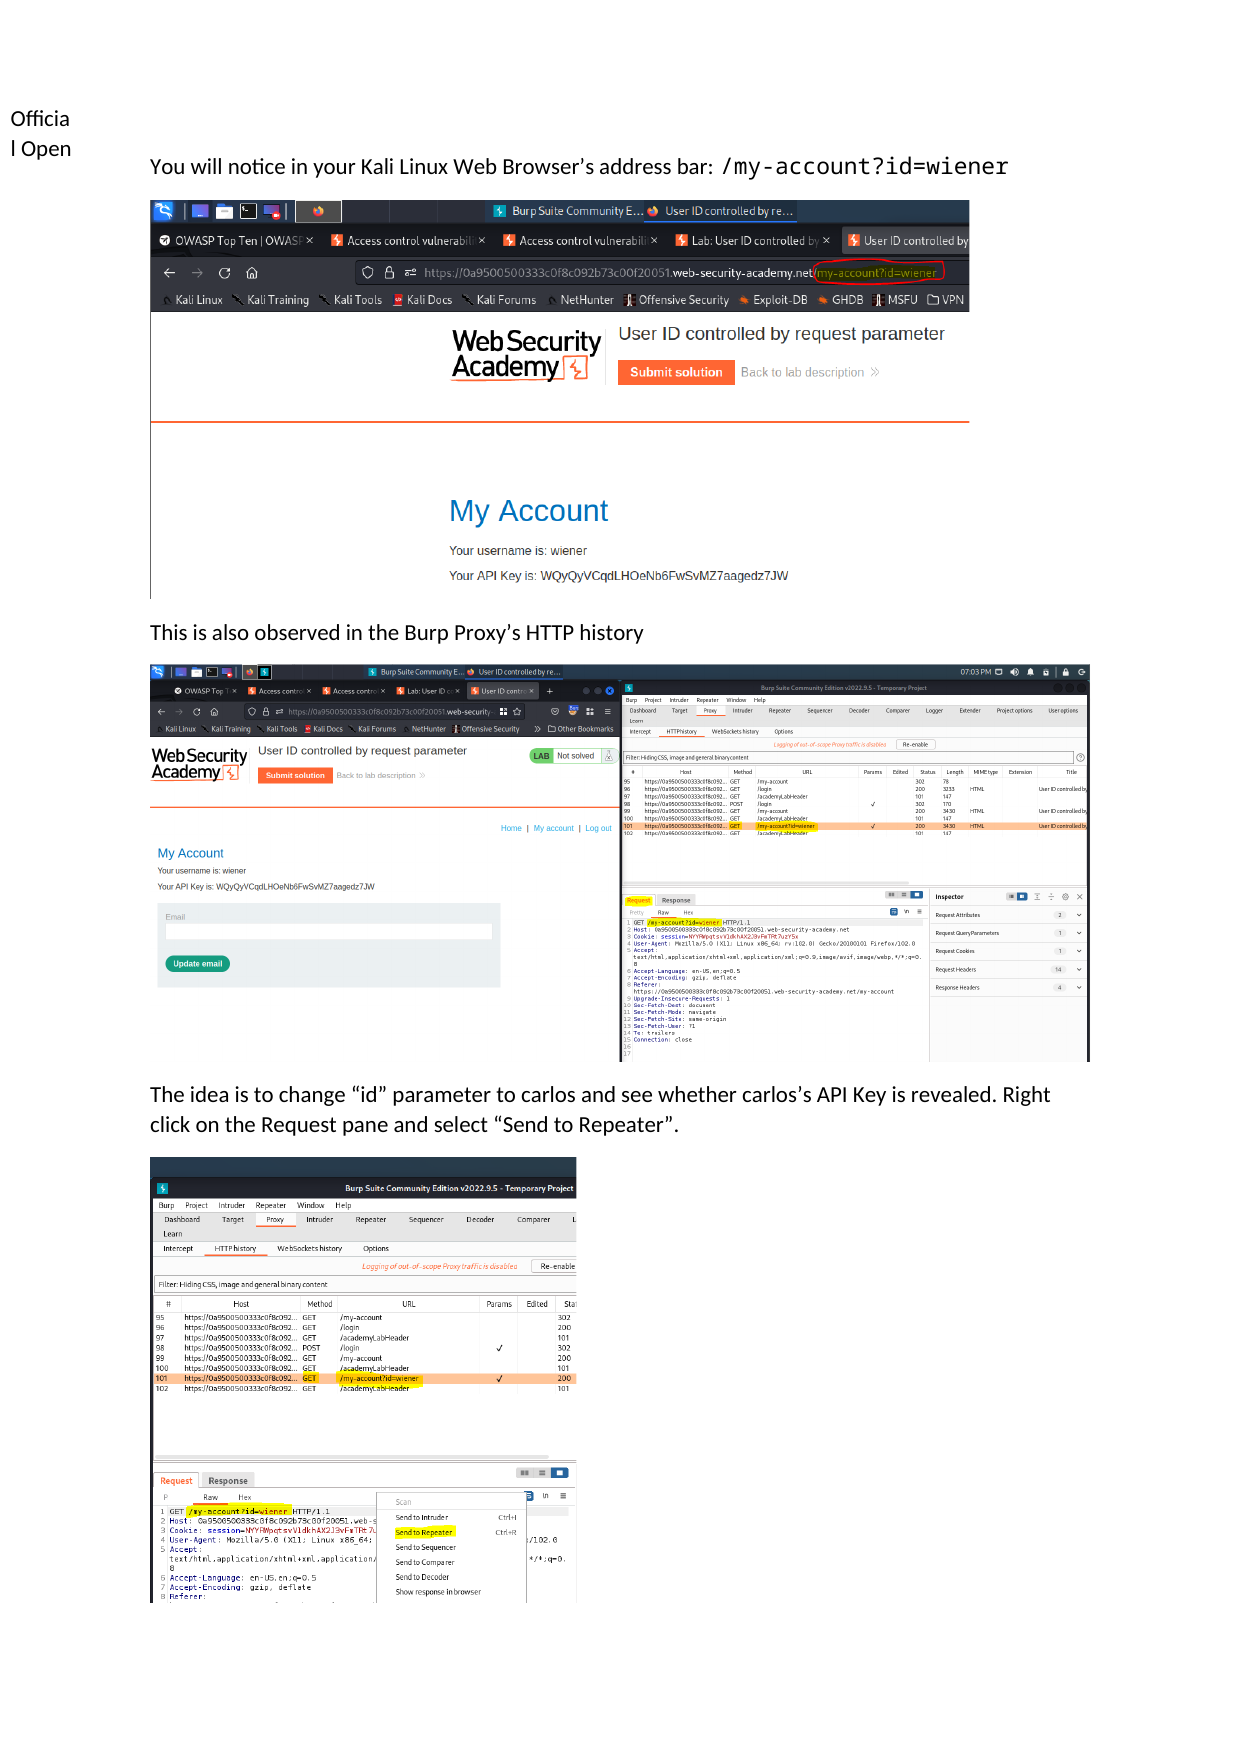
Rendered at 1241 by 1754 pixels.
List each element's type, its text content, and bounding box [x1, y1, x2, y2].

picture [150, 200, 970, 599]
text The idea is to change “id” parameter to carlos and see whether carlos’s API Key is revealed. Right click on the Request pane and select “Send to Repeater”. [150, 1080, 1090, 1138]
picture [150, 1157, 577, 1603]
picture [150, 664, 1091, 1062]
text This is also observed in the Burp Proxy’s HTTP history [150, 618, 1090, 646]
text You will notice in your Kali Linux Web Browser’s address bar: /my-account?id=wiener [150, 150, 1090, 181]
